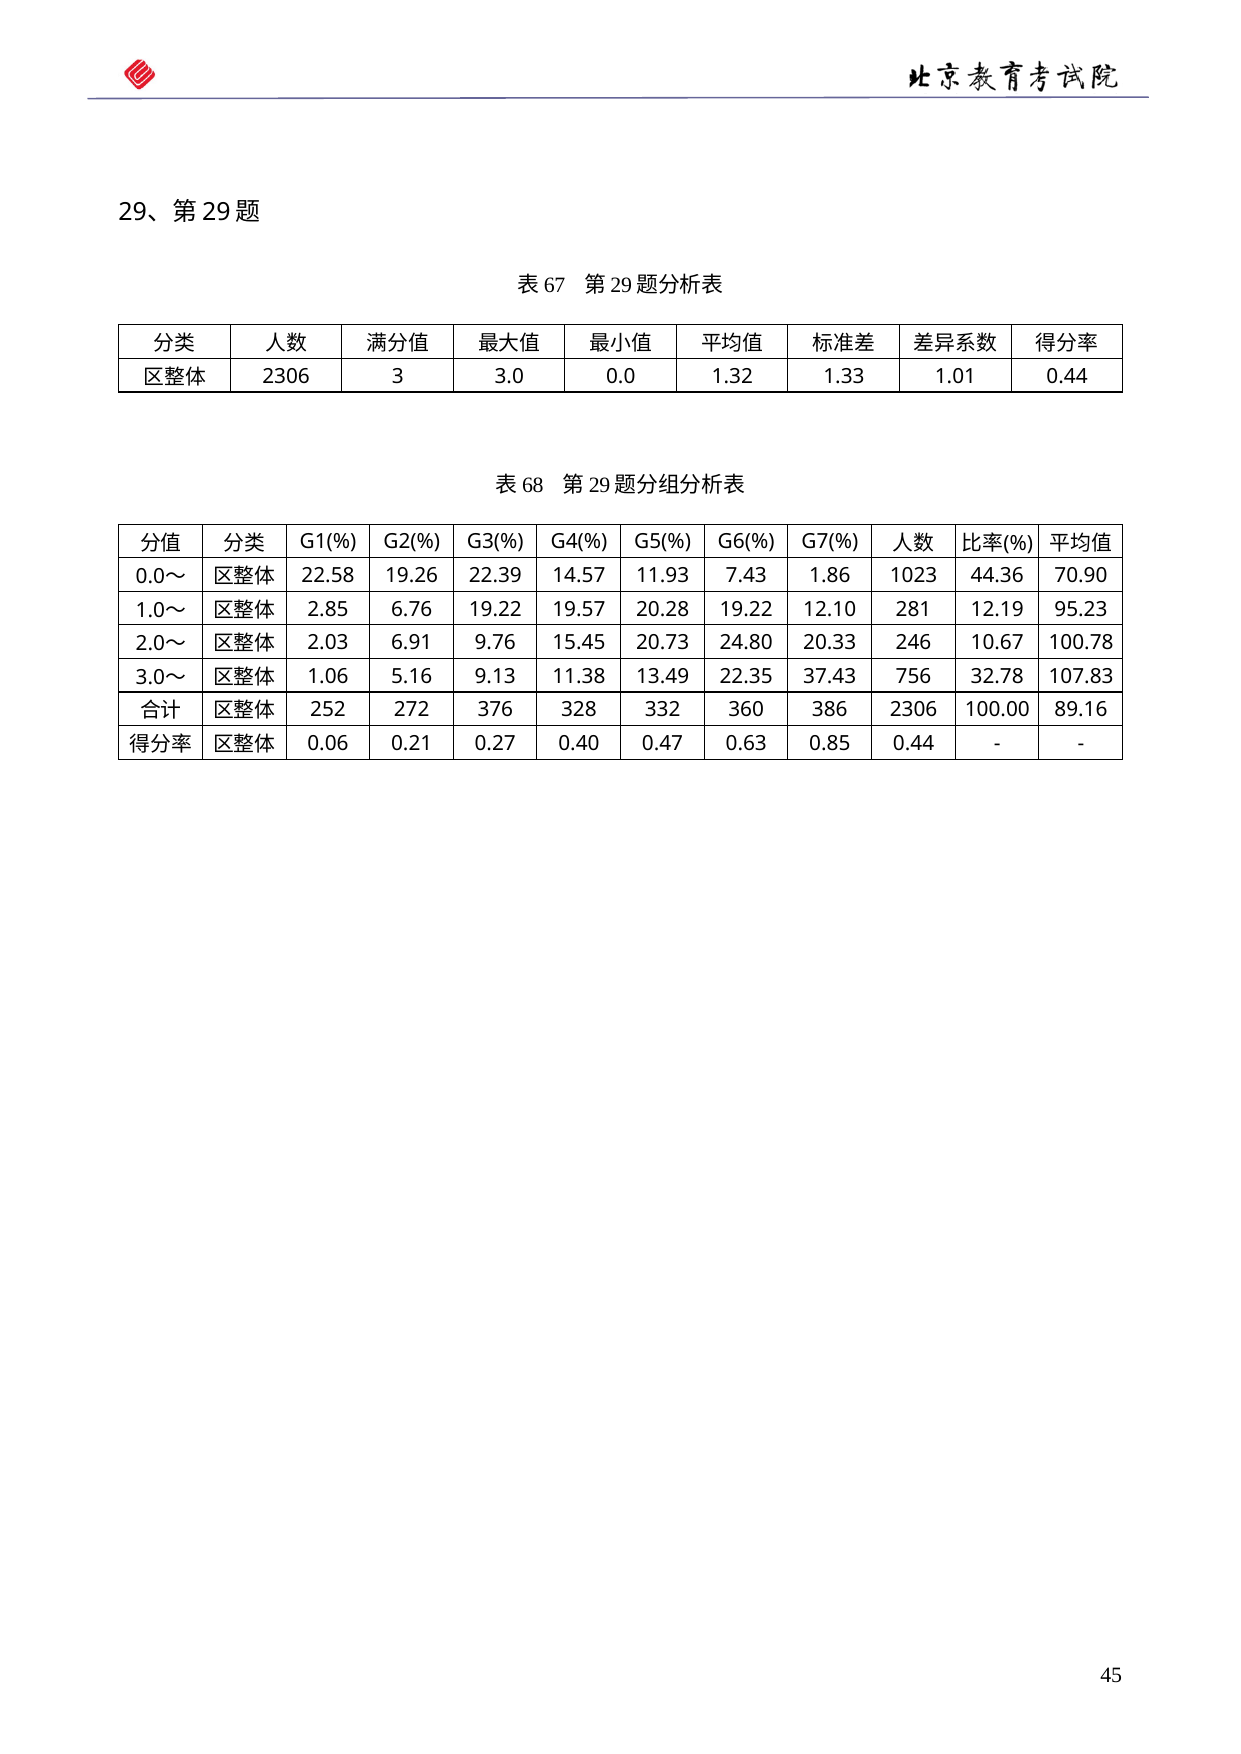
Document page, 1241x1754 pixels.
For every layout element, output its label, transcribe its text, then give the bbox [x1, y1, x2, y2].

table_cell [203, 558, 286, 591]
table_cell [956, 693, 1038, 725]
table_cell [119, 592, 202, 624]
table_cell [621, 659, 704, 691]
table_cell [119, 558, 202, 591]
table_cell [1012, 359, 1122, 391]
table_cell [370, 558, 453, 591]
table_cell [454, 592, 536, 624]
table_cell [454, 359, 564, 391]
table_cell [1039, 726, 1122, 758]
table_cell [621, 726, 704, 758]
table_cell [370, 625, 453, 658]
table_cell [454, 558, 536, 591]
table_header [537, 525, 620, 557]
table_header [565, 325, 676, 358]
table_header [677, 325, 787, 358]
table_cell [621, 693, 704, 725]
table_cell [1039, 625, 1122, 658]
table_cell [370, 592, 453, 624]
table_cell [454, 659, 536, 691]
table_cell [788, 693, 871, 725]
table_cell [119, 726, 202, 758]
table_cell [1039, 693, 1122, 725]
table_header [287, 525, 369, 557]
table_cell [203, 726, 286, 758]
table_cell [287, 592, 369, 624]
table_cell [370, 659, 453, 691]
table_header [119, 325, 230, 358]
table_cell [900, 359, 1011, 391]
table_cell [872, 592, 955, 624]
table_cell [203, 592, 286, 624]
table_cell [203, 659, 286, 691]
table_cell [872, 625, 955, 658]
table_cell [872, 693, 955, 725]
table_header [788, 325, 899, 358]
picture [909, 56, 1123, 94]
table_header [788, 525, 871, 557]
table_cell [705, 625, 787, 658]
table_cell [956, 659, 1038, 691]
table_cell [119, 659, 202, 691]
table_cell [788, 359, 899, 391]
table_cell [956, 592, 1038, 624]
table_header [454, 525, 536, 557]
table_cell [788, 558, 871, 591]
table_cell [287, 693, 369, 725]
picture [118, 56, 164, 94]
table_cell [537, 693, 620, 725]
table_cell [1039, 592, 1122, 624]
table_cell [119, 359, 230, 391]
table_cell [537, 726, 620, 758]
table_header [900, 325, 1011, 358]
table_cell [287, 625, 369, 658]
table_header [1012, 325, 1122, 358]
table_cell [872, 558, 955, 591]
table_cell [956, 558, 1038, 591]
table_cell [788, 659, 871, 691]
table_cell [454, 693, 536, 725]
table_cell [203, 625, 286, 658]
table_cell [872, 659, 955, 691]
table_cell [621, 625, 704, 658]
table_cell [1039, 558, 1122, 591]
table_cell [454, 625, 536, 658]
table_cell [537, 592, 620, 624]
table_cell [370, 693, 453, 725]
text 表 68 第29题分组分析表 [118, 466, 1122, 499]
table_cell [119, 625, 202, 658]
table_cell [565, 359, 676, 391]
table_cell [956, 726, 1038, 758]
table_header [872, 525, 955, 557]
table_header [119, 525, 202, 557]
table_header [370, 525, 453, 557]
title 第29题 [118, 177, 1122, 242]
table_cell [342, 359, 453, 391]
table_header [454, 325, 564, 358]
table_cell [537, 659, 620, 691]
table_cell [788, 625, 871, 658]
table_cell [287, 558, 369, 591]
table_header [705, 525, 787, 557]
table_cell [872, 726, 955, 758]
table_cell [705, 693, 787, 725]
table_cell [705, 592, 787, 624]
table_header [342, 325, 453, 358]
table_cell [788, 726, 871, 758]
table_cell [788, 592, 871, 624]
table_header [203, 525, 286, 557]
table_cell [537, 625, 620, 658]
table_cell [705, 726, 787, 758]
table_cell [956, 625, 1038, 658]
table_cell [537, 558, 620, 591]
text 表 67 第29题分析表 [118, 267, 1122, 299]
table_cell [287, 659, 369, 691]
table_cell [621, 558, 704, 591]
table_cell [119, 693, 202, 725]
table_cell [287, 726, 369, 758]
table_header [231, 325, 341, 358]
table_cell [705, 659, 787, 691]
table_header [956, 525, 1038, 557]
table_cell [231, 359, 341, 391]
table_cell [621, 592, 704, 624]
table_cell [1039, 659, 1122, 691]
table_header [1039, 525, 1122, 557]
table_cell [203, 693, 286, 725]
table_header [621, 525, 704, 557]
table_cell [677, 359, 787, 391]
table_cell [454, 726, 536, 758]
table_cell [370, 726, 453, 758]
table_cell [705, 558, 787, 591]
